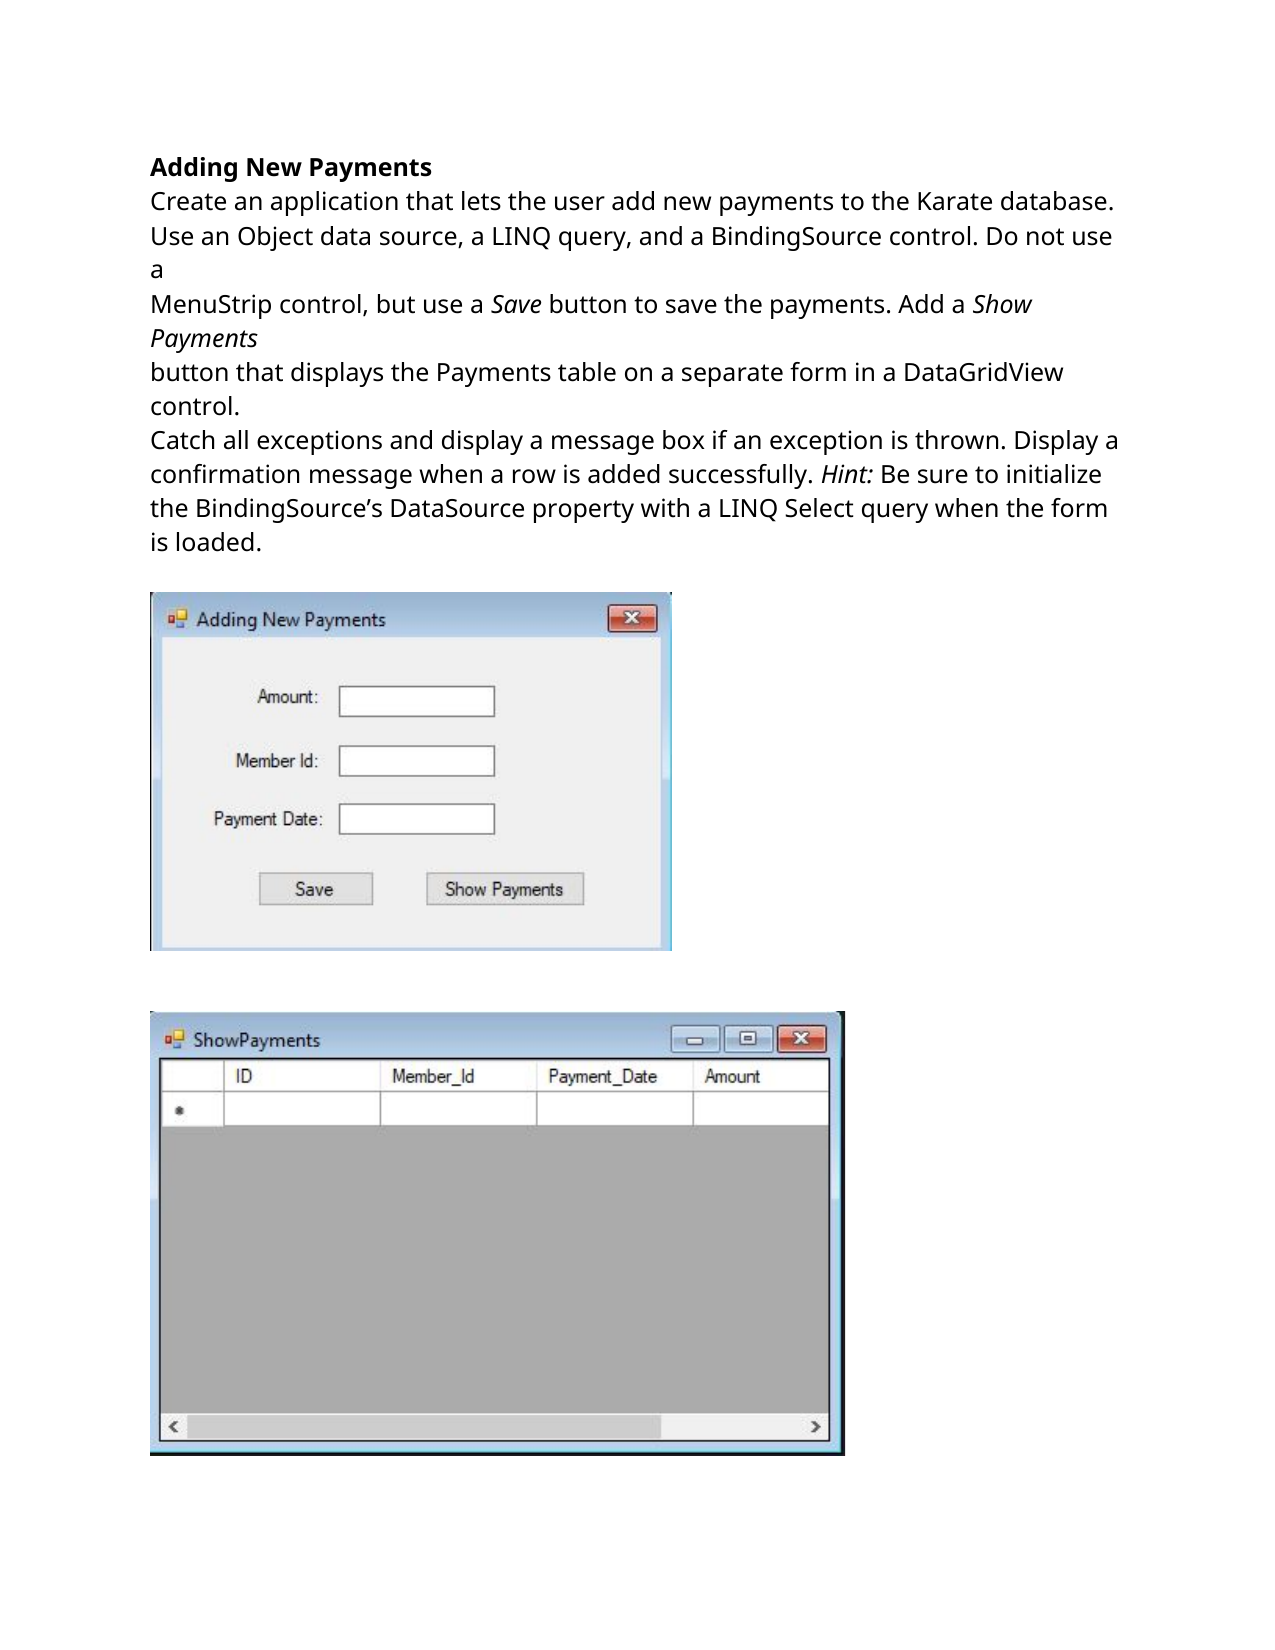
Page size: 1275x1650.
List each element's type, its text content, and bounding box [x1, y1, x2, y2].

text Catch all exceptions and display a message box if an exception is thrown. Display a confirmation message when a row is added successfully. Hint: Be sure to initialize the BindingSource’s DataSource property with a LINQ Select query when the form is loaded. [150, 422, 1125, 559]
picture [150, 1011, 846, 1456]
text Create an application that lets the user add new payments to the Karate database. Use an Object data source, a LINQ query, and a BindingSource control. Do not use a [150, 184, 1125, 286]
text MenuStrip control, but use a Save button to save the payments. Add a Show Payments [150, 286, 1125, 354]
picture [150, 592, 672, 951]
text button that displays the Payments table on a separate form in a DataGridView control. [150, 354, 1125, 422]
text Adding New Payments [150, 150, 1125, 184]
